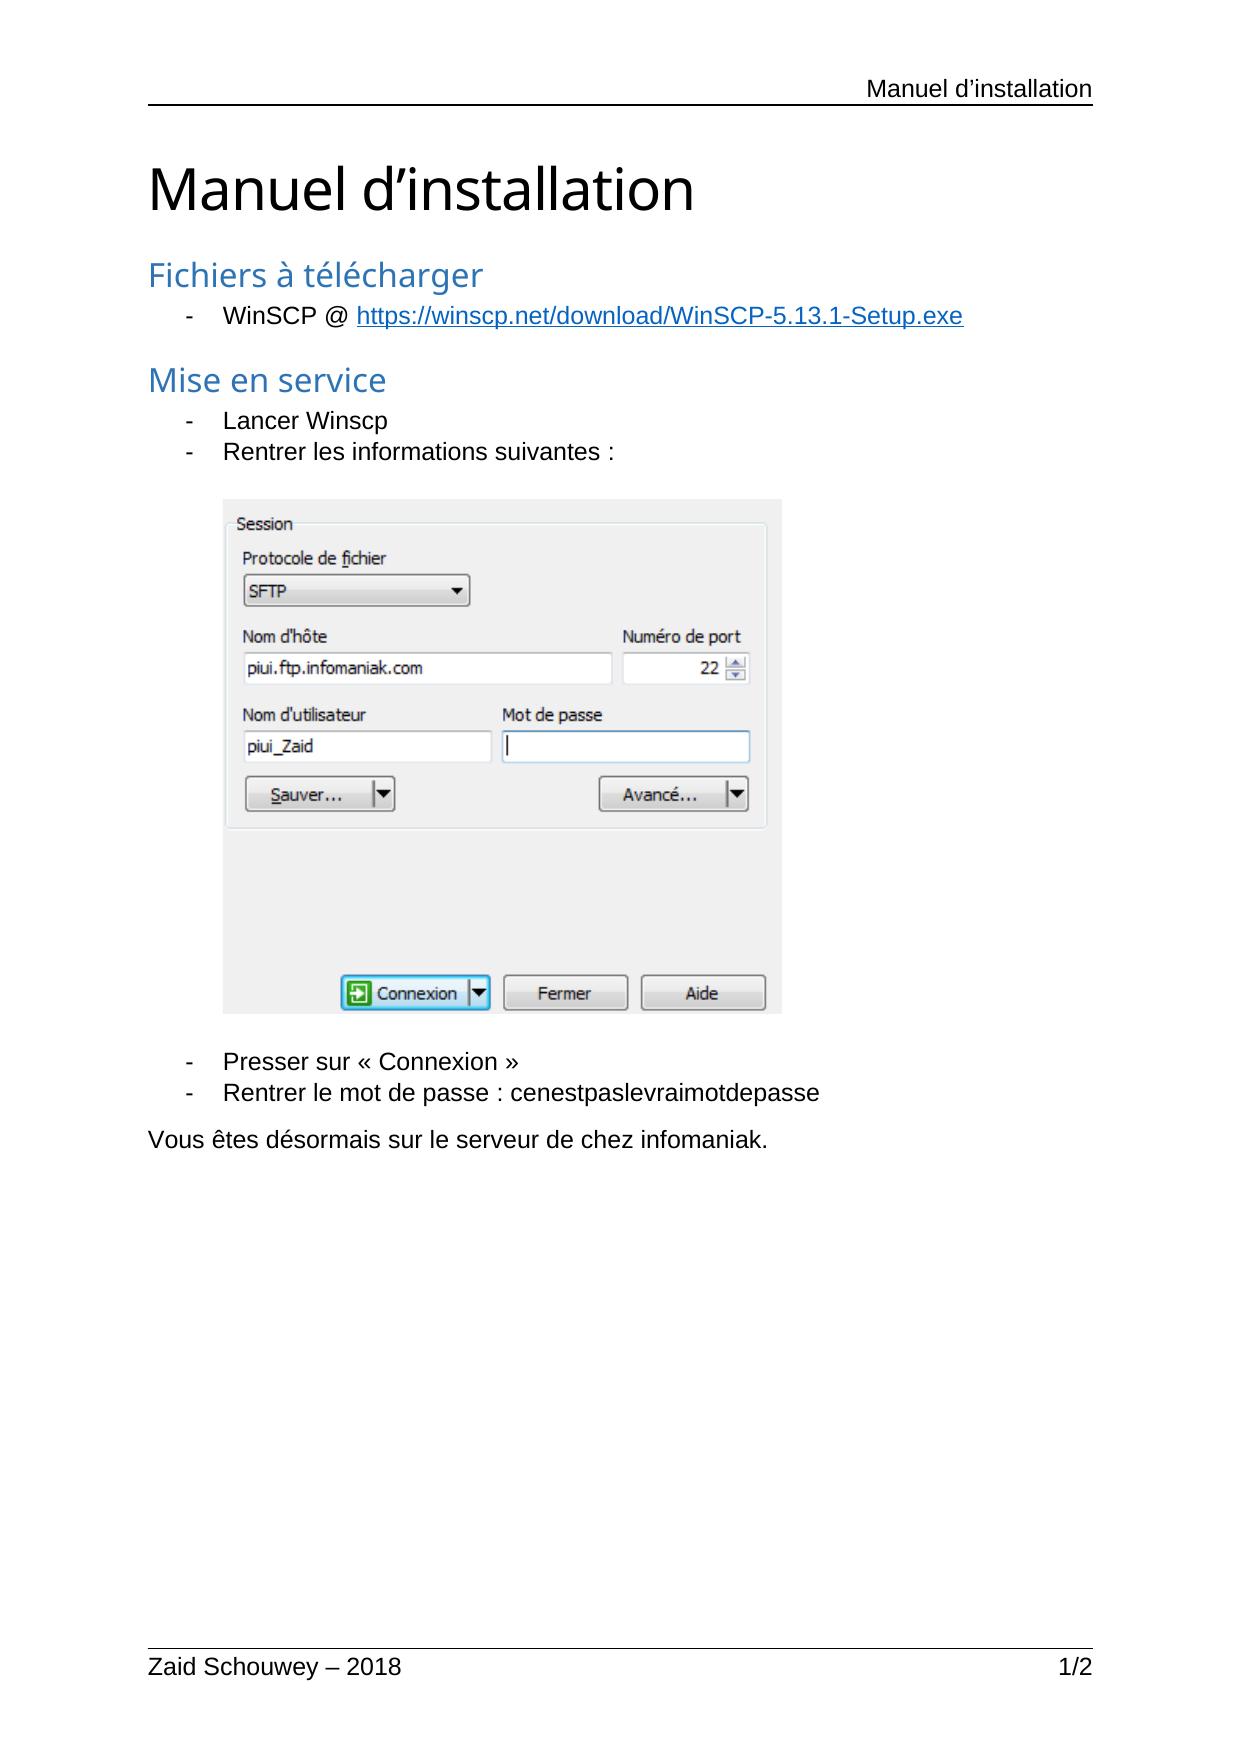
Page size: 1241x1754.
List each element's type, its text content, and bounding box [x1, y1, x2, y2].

text Vous êtes désormais sur le serveur de chez infomaniak. [148, 1125, 1093, 1154]
list Rentrer les informations suivantes : [185, 437, 1093, 466]
list Lancer Winscp [185, 406, 1093, 435]
subtitle Mise en service [148, 357, 1093, 402]
list Presser sur « Connexion » [185, 1047, 1093, 1075]
list WinSCP @ https://winscp.net/download/WinSCP-5.13.1-Setup.exe [185, 301, 1093, 330]
subtitle Fichiers à télécharger [148, 252, 1093, 297]
list Rentrer le mot de passe : cenestpaslevraimotdepasse [185, 1078, 1093, 1106]
picture [222, 499, 782, 1014]
title Manuel d’installation [148, 148, 1093, 227]
